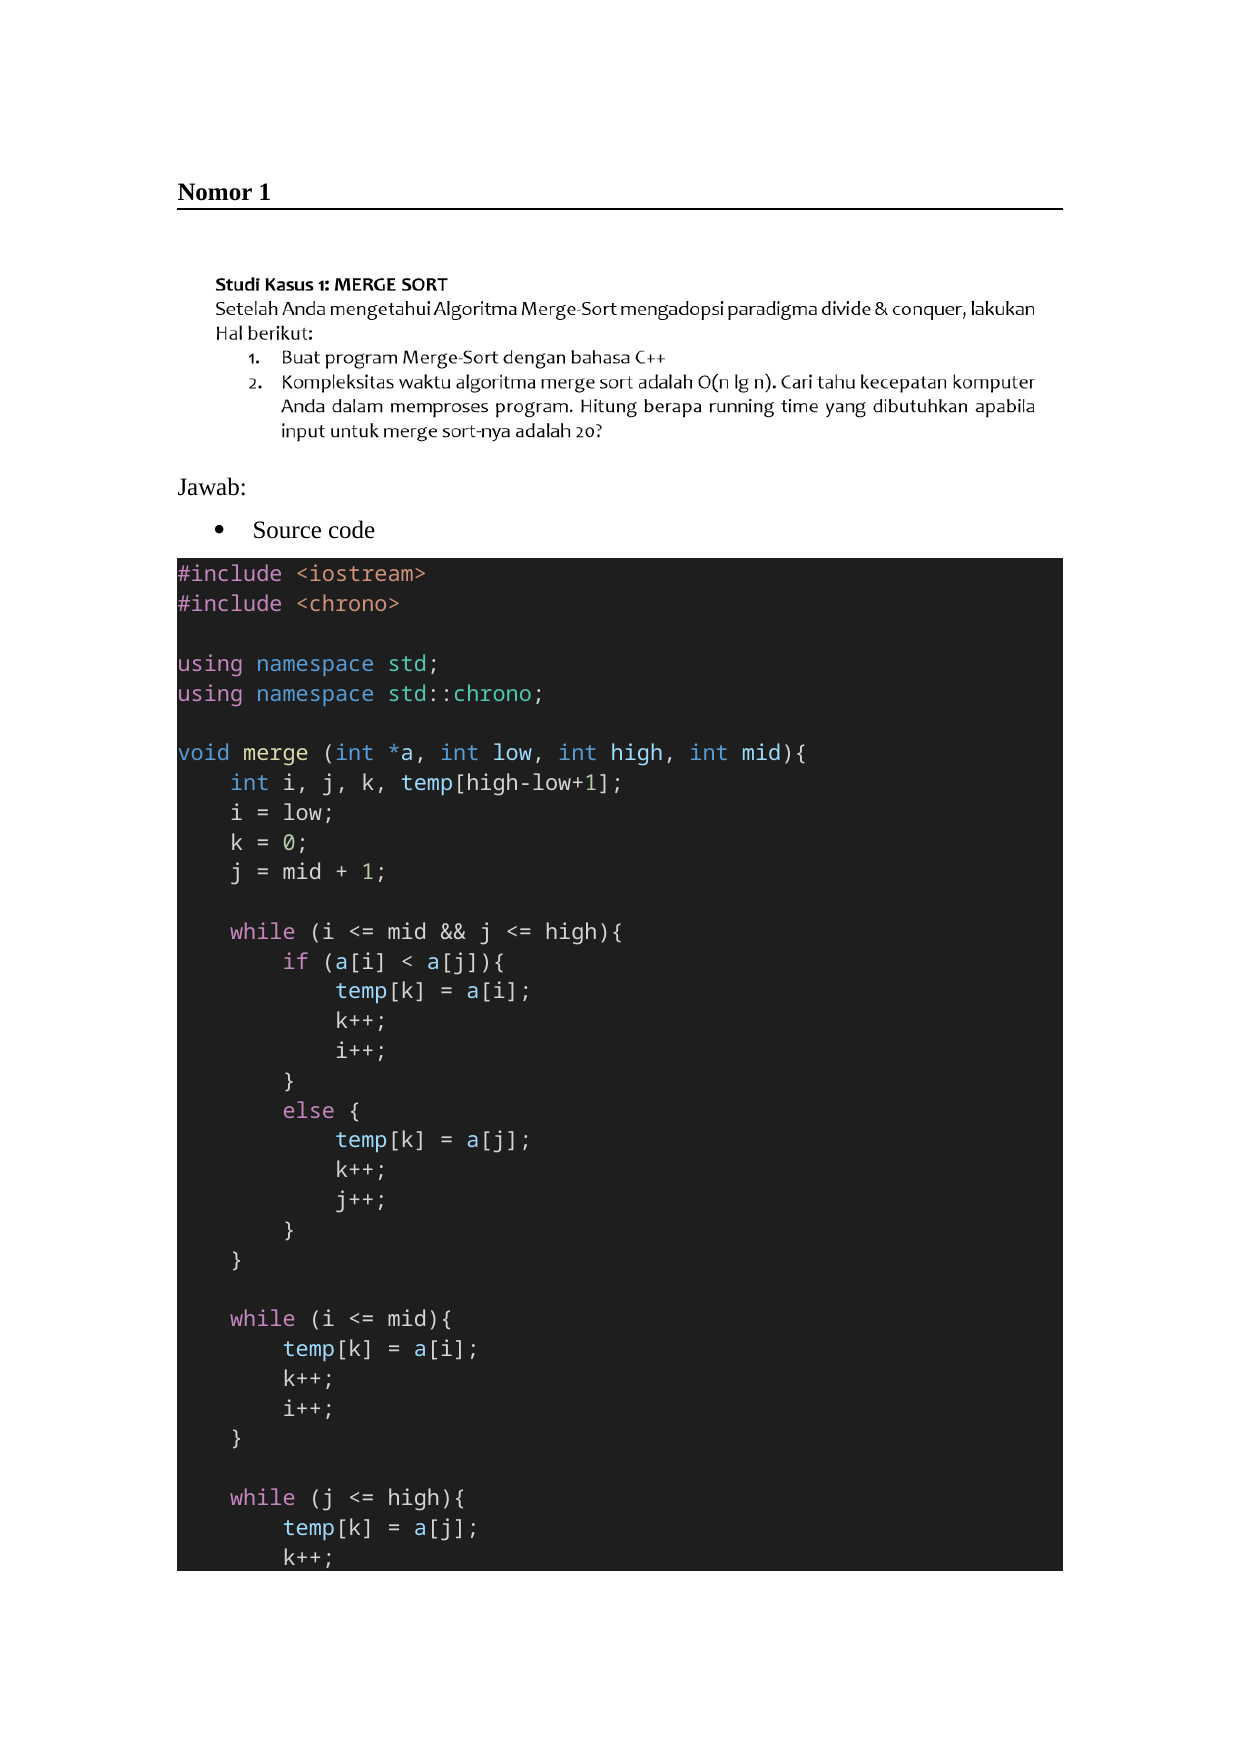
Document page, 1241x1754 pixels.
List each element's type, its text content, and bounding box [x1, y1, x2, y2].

text i++; [177, 1392, 1063, 1422]
text k = 0; [177, 826, 1063, 856]
text j++; [177, 1184, 1063, 1214]
text #include <chrono> [177, 588, 1063, 618]
picture [177, 267, 1061, 458]
text if (a[i] < a[j]){ [177, 946, 1063, 975]
text temp[k] = a[j]; [177, 1512, 1063, 1541]
text } [177, 1214, 1063, 1243]
text } [177, 1422, 1063, 1452]
text while (j <= high){ [177, 1482, 1063, 1512]
text k++; [177, 1154, 1063, 1184]
text #include <iostream> [177, 558, 1063, 588]
text k++; [177, 1363, 1063, 1392]
text using namespace std::chrono; [177, 677, 1063, 707]
text j = mid + 1; [177, 856, 1063, 886]
text temp[k] = a[j]; [177, 1124, 1063, 1154]
list Nomor 1 [177, 177, 1063, 208]
text Jawab: [177, 472, 1063, 501]
text i = low; [177, 797, 1063, 826]
text } [177, 1065, 1063, 1094]
text else { [177, 1094, 1063, 1124]
text temp[k] = a[i]; [177, 975, 1063, 1005]
text while (i <= mid && j <= high){ [177, 916, 1063, 946]
text void merge (int *a, int low, int high, int mid){ [177, 737, 1063, 767]
list Source code [215, 515, 1063, 544]
text k++; [177, 1541, 1063, 1571]
text } [177, 1243, 1063, 1273]
text i++; [177, 1035, 1063, 1065]
text using namespace std; [177, 648, 1063, 677]
text int i, j, k, temp[high-low+1]; [177, 767, 1063, 797]
text temp[k] = a[i]; [177, 1333, 1063, 1363]
text k++; [177, 1005, 1063, 1035]
text while (i <= mid){ [177, 1303, 1063, 1333]
